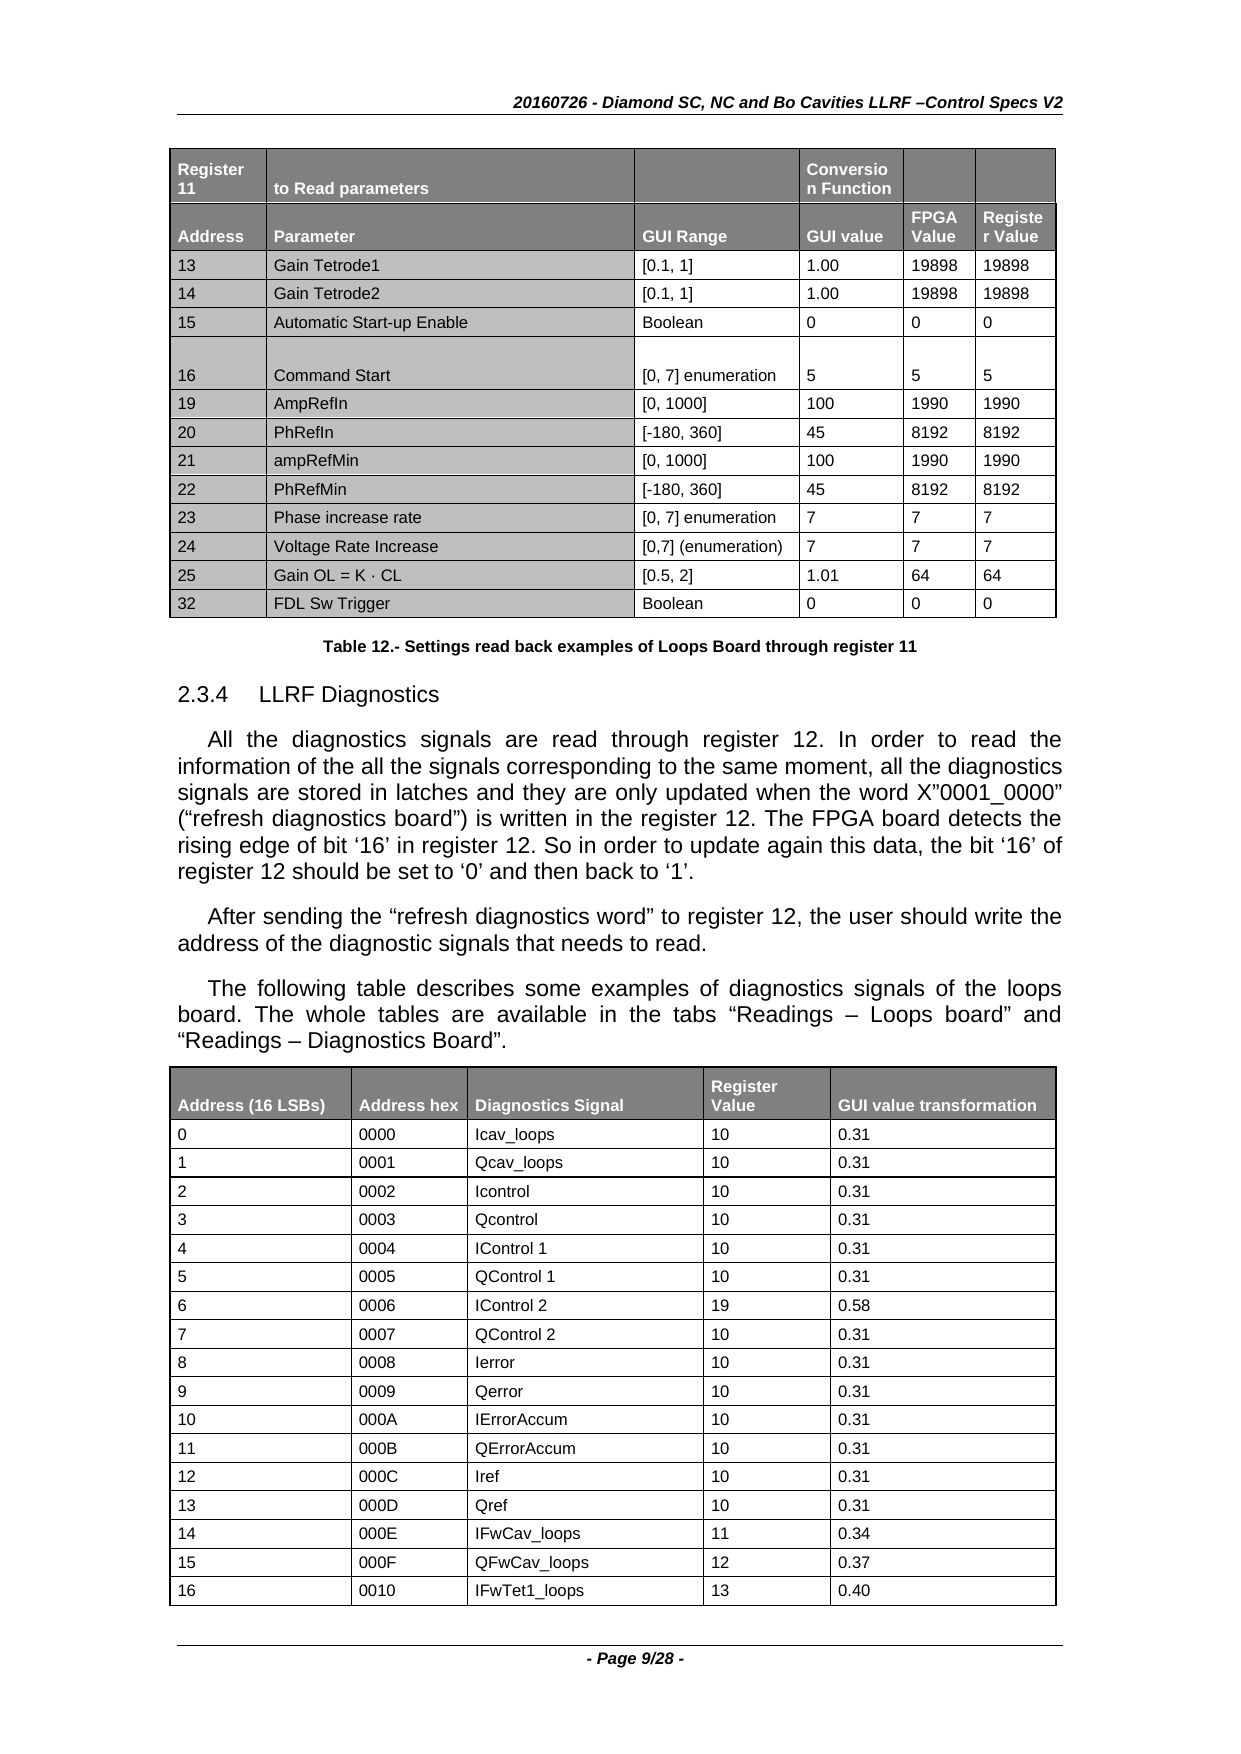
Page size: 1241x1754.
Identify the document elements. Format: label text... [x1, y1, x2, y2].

table_cell IControl 1 [468, 1235, 703, 1262]
table_cell 19 [704, 1292, 830, 1319]
table_cell 0009 [352, 1377, 467, 1405]
table_header [976, 149, 1055, 202]
table_cell QFwCav_loops [468, 1549, 703, 1576]
table_cell Ierror [468, 1349, 703, 1376]
table_cell 20 [171, 419, 266, 446]
table_cell 6 [171, 1292, 351, 1319]
table_cell 24 [171, 533, 266, 560]
table_header Address (16 LSBs) [171, 1068, 351, 1119]
table_cell 9 [171, 1377, 351, 1405]
table_cell PhRefMin [267, 476, 634, 503]
table_cell Gain OL = K · CL [267, 561, 634, 589]
table_cell 19898 [976, 280, 1055, 307]
table_cell 0010 [352, 1577, 467, 1604]
table_cell 45 [800, 476, 903, 503]
table_cell Boolean [635, 590, 799, 617]
table_cell 0.37 [831, 1549, 1055, 1576]
table_cell Qerror [468, 1377, 703, 1405]
text After sending the “refresh diagnostics word” to register 12, the user should write the address of the diagnostic signals that needs to read. [177, 903, 1063, 956]
text All the diagnostics signals are read through register 12. In order to read the information of the all the signals corresponding to the same moment, all the diagnostics signals are stored in latches and they are only updated when the word X”0001_0000” (“refresh diagnostics board”) is written in the register 12. The FPGA board detects the rising edge of bit ‘16’ in register 12. So in order to update again this data, the bit ‘16’ of register 12 should be set to ‘0’ and then back to ‘1’. [177, 726, 1063, 884]
table_cell 10 [704, 1235, 830, 1262]
table_cell 23 [171, 504, 266, 532]
table_cell [0.1, 1] [635, 251, 799, 279]
table_cell [0.5, 2] [635, 561, 799, 589]
table_cell 16 [171, 337, 266, 389]
table_cell 0.31 [831, 1349, 1055, 1376]
table_cell 0.31 [831, 1149, 1055, 1176]
table_cell 4 [171, 1235, 351, 1262]
table_cell 13 [171, 251, 266, 279]
table_cell 5 [976, 337, 1055, 389]
table_cell 000E [352, 1520, 467, 1547]
table_cell 0.31 [831, 1434, 1055, 1462]
table_cell 45 [800, 419, 903, 446]
table_cell 7 [800, 504, 903, 532]
table_cell [0, 7] enumeration [635, 337, 799, 389]
table_cell 7 [800, 533, 903, 560]
table_cell 0.31 [831, 1235, 1055, 1262]
table_cell 000F [352, 1549, 467, 1576]
table_cell 2 [171, 1178, 351, 1205]
table_cell 0.31 [831, 1491, 1055, 1519]
table_cell 0004 [352, 1235, 467, 1262]
table_cell 0000 [352, 1120, 467, 1148]
table_cell 000B [352, 1434, 467, 1462]
table_cell 0.58 [831, 1292, 1055, 1319]
table_header Diagnostics Signal [468, 1068, 703, 1119]
table_cell IFwTet1_loops [468, 1577, 703, 1604]
table_cell Address [171, 204, 266, 250]
table_cell 11 [704, 1520, 830, 1547]
table_header GUI value transformation [831, 1068, 1055, 1119]
table_cell 15 [171, 308, 266, 336]
table_cell [0, 1000] [635, 390, 799, 417]
table_header Register 11 [171, 149, 266, 202]
table_cell 0.34 [831, 1520, 1055, 1547]
table_cell [0,7] (enumeration) [635, 533, 799, 560]
table_cell 10 [704, 1320, 830, 1348]
table_cell 10 [704, 1149, 830, 1176]
table_cell 0005 [352, 1263, 467, 1291]
table_cell 0 [904, 590, 975, 617]
table_cell 0003 [352, 1206, 467, 1233]
table_cell 0 [800, 590, 903, 617]
table_cell 19898 [976, 251, 1055, 279]
table_cell 10 [704, 1463, 830, 1490]
table_header [904, 149, 975, 202]
table_cell 13 [704, 1577, 830, 1604]
table_cell 5 [171, 1263, 351, 1291]
table_cell 0 [976, 308, 1055, 336]
table_cell 8192 [976, 419, 1055, 446]
table_cell 10 [704, 1120, 830, 1148]
table_cell 100 [800, 447, 903, 474]
table_cell 0002 [352, 1178, 467, 1205]
table_cell 0 [976, 590, 1055, 617]
table_cell FDL Sw Trigger [267, 590, 634, 617]
table_cell 3 [171, 1206, 351, 1233]
table_cell 15 [171, 1549, 351, 1576]
table_cell 10 [704, 1491, 830, 1519]
table_cell 1.01 [800, 561, 903, 589]
table_cell [0.1, 1] [635, 280, 799, 307]
table_cell IErrorAccum [468, 1406, 703, 1433]
table_cell 0 [171, 1120, 351, 1148]
table_cell GUI value [800, 204, 903, 250]
table_cell Boolean [635, 308, 799, 336]
table_cell 7 [976, 504, 1055, 532]
table_cell 0.31 [831, 1120, 1055, 1148]
table_cell PhRefIn [267, 419, 634, 446]
table_cell 8192 [976, 476, 1055, 503]
subtitle LLRF Diagnostics [177, 681, 1063, 707]
table_cell 0.31 [831, 1263, 1055, 1291]
table_cell 100 [800, 390, 903, 417]
table_cell 10 [704, 1377, 830, 1405]
table_cell QErrorAccum [468, 1434, 703, 1462]
table_cell 000D [352, 1491, 467, 1519]
table_cell 0.31 [831, 1463, 1055, 1490]
table_cell 64 [976, 561, 1055, 589]
table_cell 19898 [904, 280, 975, 307]
table_cell 10 [704, 1349, 830, 1376]
table_cell 64 [904, 561, 975, 589]
table_cell Qref [468, 1491, 703, 1519]
table_cell 1.00 [800, 251, 903, 279]
table_cell Icav_loops [468, 1120, 703, 1148]
table_cell Iref [468, 1463, 703, 1490]
table_cell 22 [171, 476, 266, 503]
table_cell 8192 [904, 476, 975, 503]
table_cell FPGA Value [904, 204, 975, 250]
table_cell Voltage Rate Increase [267, 533, 634, 560]
table_cell 10 [704, 1263, 830, 1291]
table_cell 8192 [904, 419, 975, 446]
table_cell 16 [171, 1577, 351, 1604]
table_cell 1990 [976, 390, 1055, 417]
table_cell 000C [352, 1463, 467, 1490]
table_cell 0006 [352, 1292, 467, 1319]
table_cell 1.00 [800, 280, 903, 307]
table_cell 12 [704, 1549, 830, 1576]
table_cell 19 [171, 390, 266, 417]
table_cell 7 [171, 1320, 351, 1348]
table_cell 12 [171, 1463, 351, 1490]
table_cell 13 [171, 1491, 351, 1519]
table_cell [-180, 360] [635, 419, 799, 446]
table_cell Icontrol [468, 1178, 703, 1205]
table_cell 25 [171, 561, 266, 589]
table_header Address hex [352, 1068, 467, 1119]
table_cell Gain Tetrode2 [267, 280, 634, 307]
table_cell 0.31 [831, 1406, 1055, 1433]
text The following table describes some examples of diagnostics signals of the loops board. The whole tables are available in the tabs “Readings – Loops board” and “Readings – Diagnostics Board”. [177, 974, 1063, 1054]
table_cell 0.31 [831, 1178, 1055, 1205]
table_cell Automatic Start-up Enable [267, 308, 634, 336]
table_cell 1 [171, 1149, 351, 1176]
table_cell IControl 2 [468, 1292, 703, 1319]
table_cell AmpRefIn [267, 390, 634, 417]
table_cell 0 [800, 308, 903, 336]
table_cell 32 [171, 590, 266, 617]
table_cell Parameter [267, 204, 634, 250]
table_cell 0.31 [831, 1320, 1055, 1348]
table_cell [0, 1000] [635, 447, 799, 474]
table_cell 10 [704, 1434, 830, 1462]
table_cell 1990 [904, 390, 975, 417]
table_cell 11 [171, 1434, 351, 1462]
table_cell GUI Range [635, 204, 799, 250]
table_cell ampRefMin [267, 447, 634, 474]
table_cell 0.40 [831, 1577, 1055, 1604]
table_cell 0001 [352, 1149, 467, 1176]
table_cell Register Value [976, 204, 1055, 250]
table_cell 0.31 [831, 1206, 1055, 1233]
table_header Register Value [704, 1068, 830, 1119]
table_cell 0008 [352, 1349, 467, 1376]
table_cell 14 [171, 1520, 351, 1547]
table_cell [0, 7] enumeration [635, 504, 799, 532]
table_cell 10 [171, 1406, 351, 1433]
table_cell Phase increase rate [267, 504, 634, 532]
table_cell 10 [704, 1406, 830, 1433]
table_cell 5 [800, 337, 903, 389]
table_cell 0.31 [831, 1377, 1055, 1405]
table_cell 10 [704, 1206, 830, 1233]
table_header [635, 149, 799, 202]
table_cell 5 [904, 337, 975, 389]
table_cell 0 [904, 308, 975, 336]
table_cell IFwCav_loops [468, 1520, 703, 1547]
table_cell Command Start [267, 337, 634, 389]
table_cell Qcav_loops [468, 1149, 703, 1176]
table_cell 10 [704, 1178, 830, 1205]
table_cell 7 [976, 533, 1055, 560]
table_cell 0007 [352, 1320, 467, 1348]
table_cell Gain Tetrode1 [267, 251, 634, 279]
table_header Conversion Function [800, 149, 903, 202]
table_cell [-180, 360] [635, 476, 799, 503]
table_cell 14 [171, 280, 266, 307]
table_cell 21 [171, 447, 266, 474]
table_cell QControl 1 [468, 1263, 703, 1291]
table_cell 19898 [904, 251, 975, 279]
table_cell 7 [904, 504, 975, 532]
table_cell 1990 [904, 447, 975, 474]
table_cell QControl 2 [468, 1320, 703, 1348]
table_cell 8 [171, 1349, 351, 1376]
text Table 12.- Settings read back examples of Loops Board through register 11 [177, 637, 1063, 656]
table_cell 7 [904, 533, 975, 560]
table_cell 000A [352, 1406, 467, 1433]
table_cell 1990 [976, 447, 1055, 474]
table_header to Read parameters [267, 149, 634, 202]
table_cell Qcontrol [468, 1206, 703, 1233]
